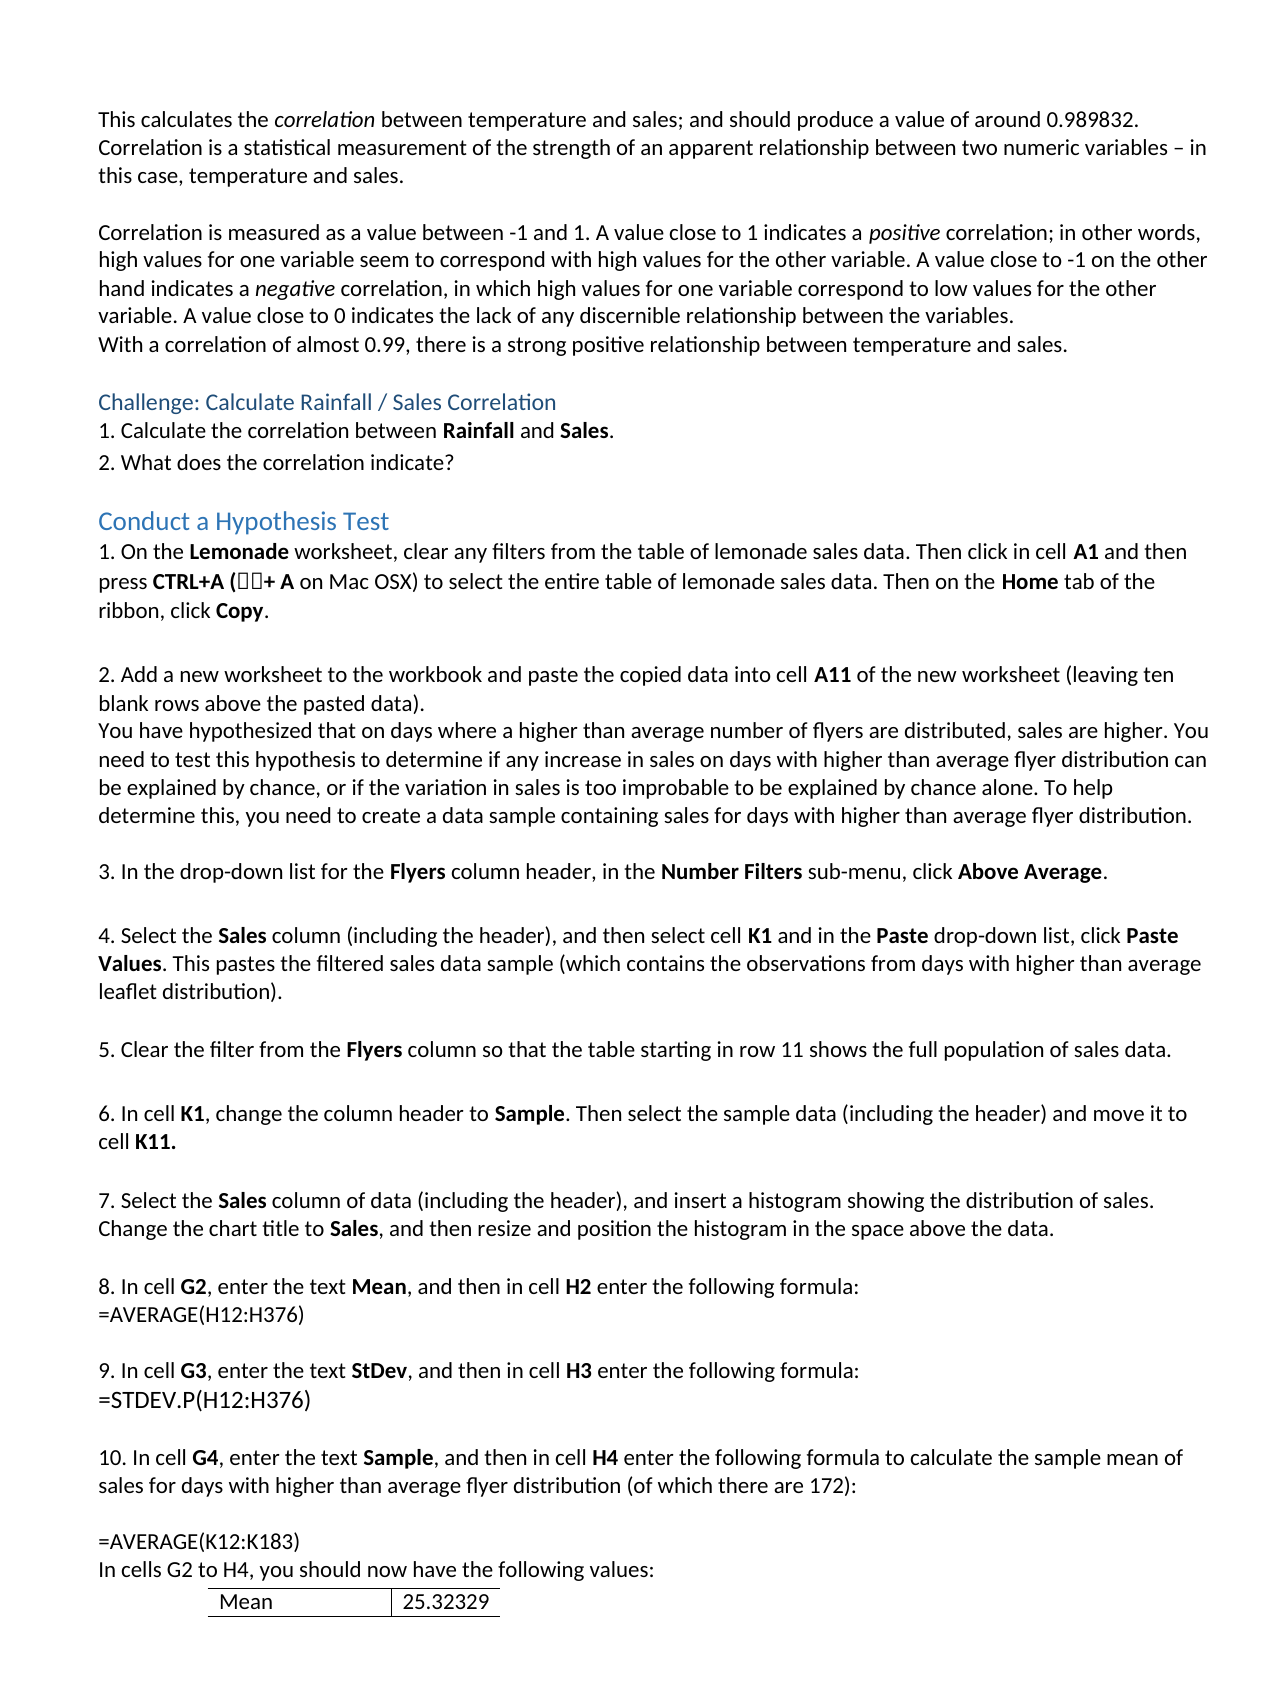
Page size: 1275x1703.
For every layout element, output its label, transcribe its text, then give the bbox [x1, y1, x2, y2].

text 7. Select the Sales column of data (including the header), and insert a histogram showing the distribution of sales. Change the chart title to Sales, and then resize and position the histogram in the space above the data. [98, 1186, 1217, 1242]
text =AVERAGE(H12:H376) [98, 1300, 1217, 1328]
text =AVERAGE(K12:K183) [98, 1527, 1217, 1555]
text =STDEV.P(H12:H376) [98, 1384, 1217, 1415]
text 1. On the Lemonade worksheet, clear any filters from the table of lemonade sales data. Then click in cell A1 and then press CTRL+A (+ A on Mac OSX) to select the entire table of lemonade sales data. Then on the Home tab of the ribbon, click Copy. [98, 537, 1217, 624]
text You have hypothesized that on days where a higher than average number of flyers are distributed, sales are higher. You need to test this hypothesis to determine if any increase in sales on days with higher than average flyer distribution can be explained by chance, or if the variation in sales is too improbable to be explained by chance alone. To help determine this, you need to create a data sample containing sales for days with higher than average flyer distribution. [98, 717, 1217, 829]
text Correlation is measured as a value between -1 and 1. A value close to 1 indicates a positive correlation; in other words, high values for one variable seem to correspond with high values for the other variable. A value close to -1 on the other hand indicates a negative correlation, in which high values for one variable correspond to low values for the other variable. A value close to 0 indicates the lack of any discernible relationship between the variables. [98, 218, 1217, 330]
text 9. In cell G3, enter the text StDev, and then in cell H3 enter the following formula: [98, 1356, 1217, 1384]
text This calculates the correlation between temperature and sales; and should produce a value of around 0.989832. Correlation is a statistical measurement of the strength of an apparent relationship between two numeric variables – in this case, temperature and sales. [98, 106, 1217, 189]
text 10. In cell G4, enter the text Sample, and then in cell H4 enter the following formula to calculate the sample mean of sales for days with higher than average flyer distribution (of which there are 172): [98, 1443, 1217, 1499]
text 5. Clear the filter from the Flyers column so that the table starting in row 11 shows the full population of sales data. [98, 1036, 1217, 1063]
text 1. Calculate the correlation between Rainfall and Sales. [98, 416, 1217, 444]
text Conduct a Hypothesis Test [98, 504, 1217, 537]
text 6. In cell K1, change the column header to Sample. Then select the sample data (including the header) and move it to cell K11. [98, 1099, 1217, 1155]
text In cells G2 to H4, you should now have the following values: [98, 1555, 1217, 1583]
text Challenge: Calculate Rainfall / Sales Correlation [98, 387, 1217, 416]
text 8. In cell G2, enter the text Mean, and then in cell H2 enter the following formula: [98, 1272, 1217, 1300]
text 3. In the drop-down list for the Flyers column header, in the Number Filters sub-menu, click Above Average. [98, 857, 1217, 885]
table_header 25.32329 [392, 1589, 500, 1616]
table_header Mean [208, 1589, 391, 1616]
text 2. Add a new worksheet to the workbook and paste the copied data into cell A11 of the new worksheet (leaving ten blank rows above the pasted data). [98, 661, 1217, 717]
text 2. What does the correlation indicate? [98, 448, 1217, 476]
text With a correlation of almost 0.99, there is a strong positive relationship between temperature and sales. [98, 330, 1217, 358]
text 4. Select the Sales column (including the header), and then select cell K1 and in the Paste drop-down list, click Paste Values. This pastes the filtered sales data sample (which contains the observations from days with higher than average leaflet distribution). [98, 921, 1217, 1005]
